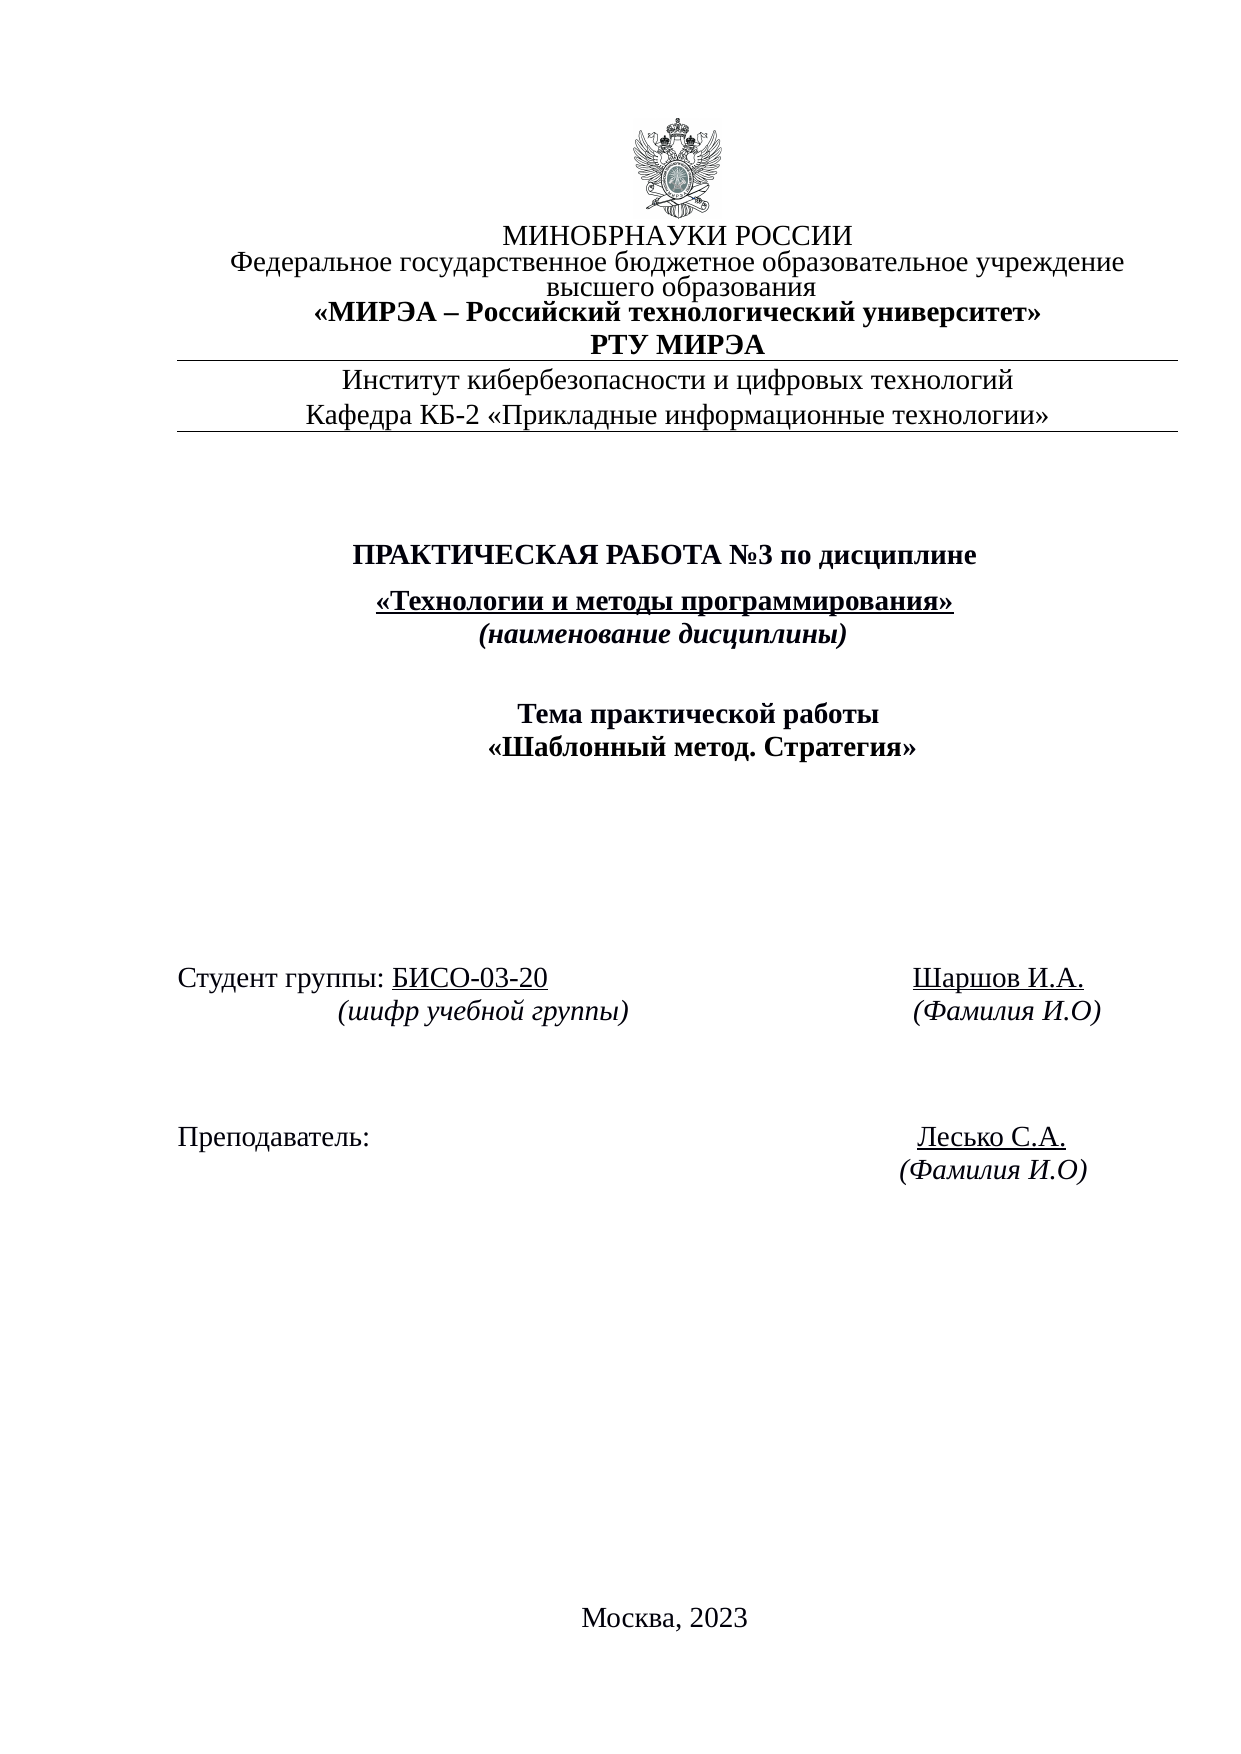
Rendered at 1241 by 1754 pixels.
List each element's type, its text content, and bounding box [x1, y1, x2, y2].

text ПРАКТИЧЕСКАЯ РАБОТА №3 по дисциплине [177, 537, 1152, 570]
table_cell Кафедра КБ-2 «Прикладные информационные технологии» [177, 396, 1178, 431]
text «Технологии и методы программирования» [177, 583, 1152, 616]
text Студент группы: БИСО-03-20 Шаршов И.А. [177, 960, 1152, 993]
table_cell Институт кибербезопасности и цифровых технологий [177, 361, 1178, 396]
table_cell Федеральное государственное бюджетное образовательное учреждение высшего образования «МИРЭА – Российский технологический университет» РТУ МИРЭА [177, 252, 1178, 360]
text Москва, 2023 [177, 1600, 1152, 1634]
table_header МИНОБРНАУКИ РОССИИ [177, 118, 1178, 252]
text Тема практической работы «Шаблонный метод. Стратегия» [252, 696, 1152, 763]
text (шифр учебной группы) (Фамилия И.О) [177, 993, 1152, 1027]
text Преподаватель: Лесько С.А. [177, 1119, 1152, 1152]
text (Фамилия И.О) [177, 1152, 1152, 1186]
picture [633, 118, 722, 219]
text (наименование дисциплины) [177, 616, 1152, 650]
